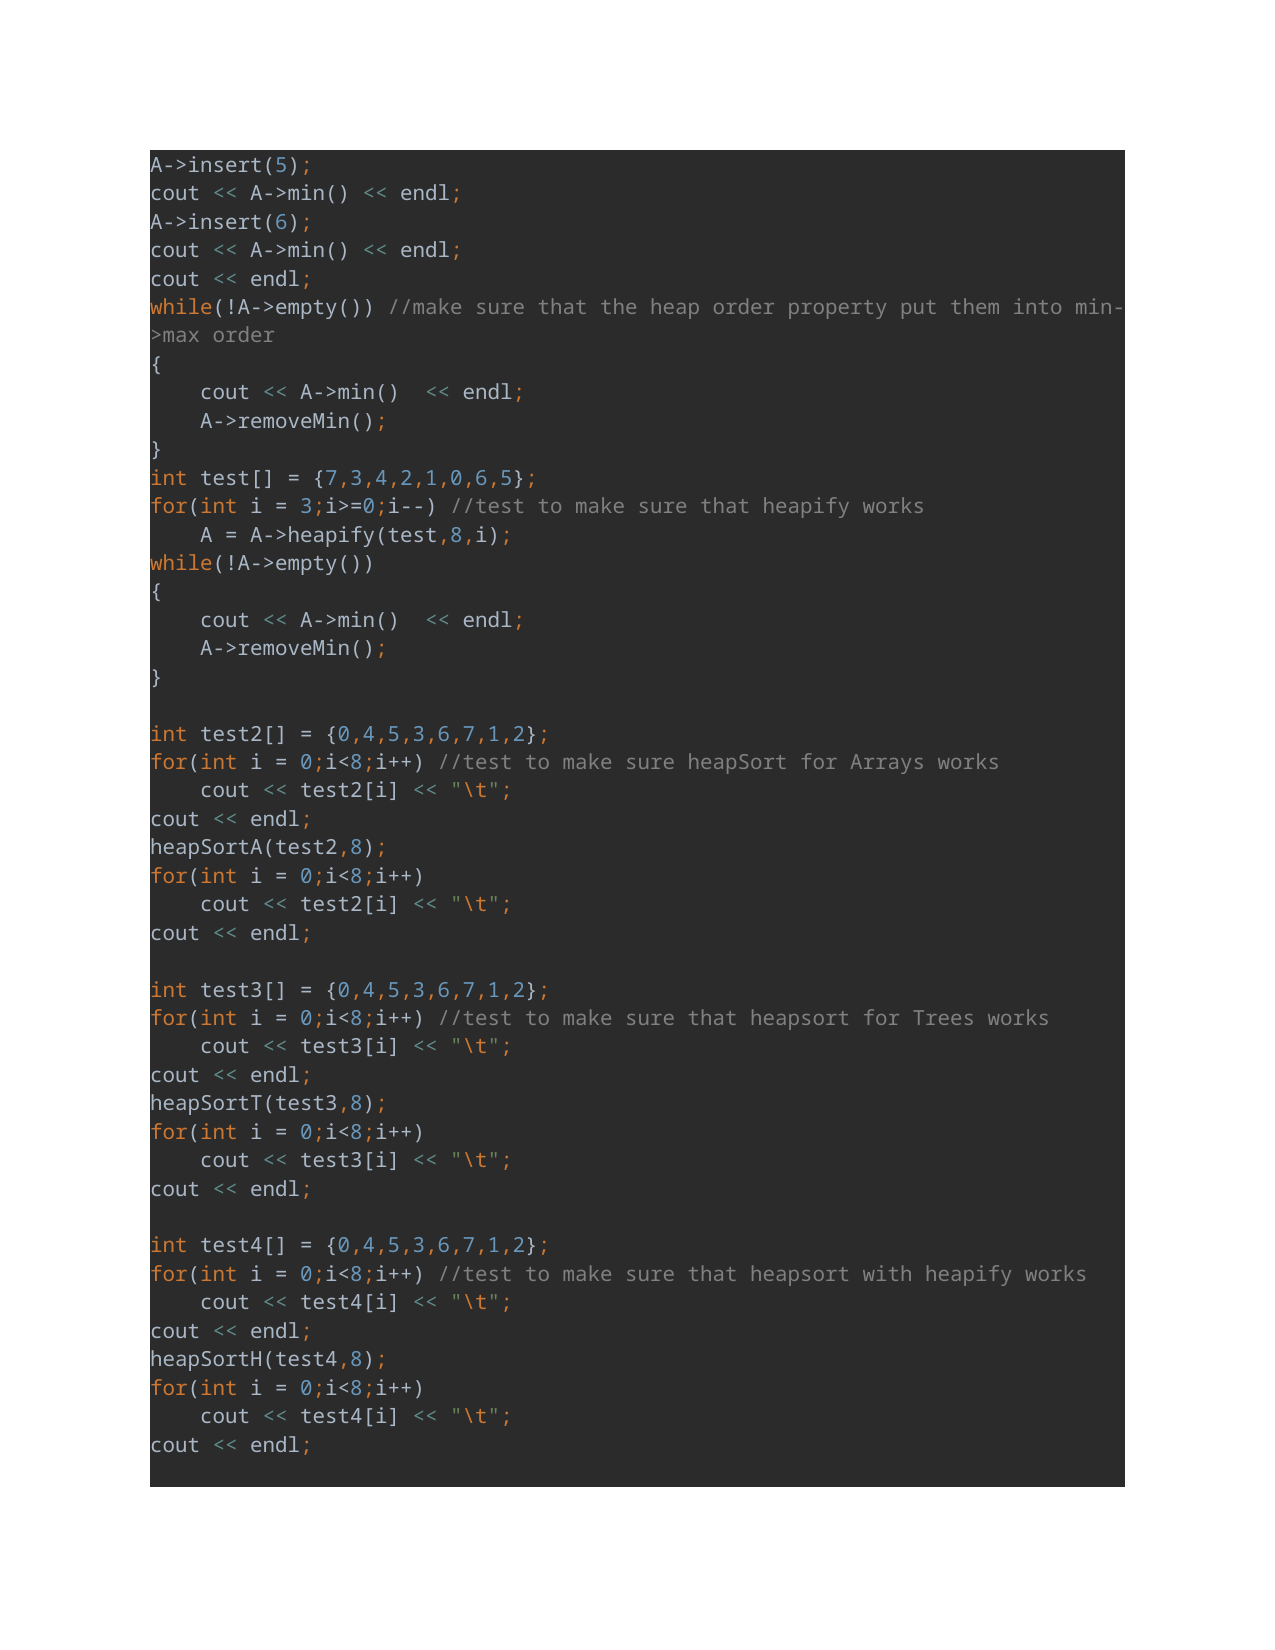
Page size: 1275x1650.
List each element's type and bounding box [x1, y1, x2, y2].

text [150, 150, 1125, 1487]
